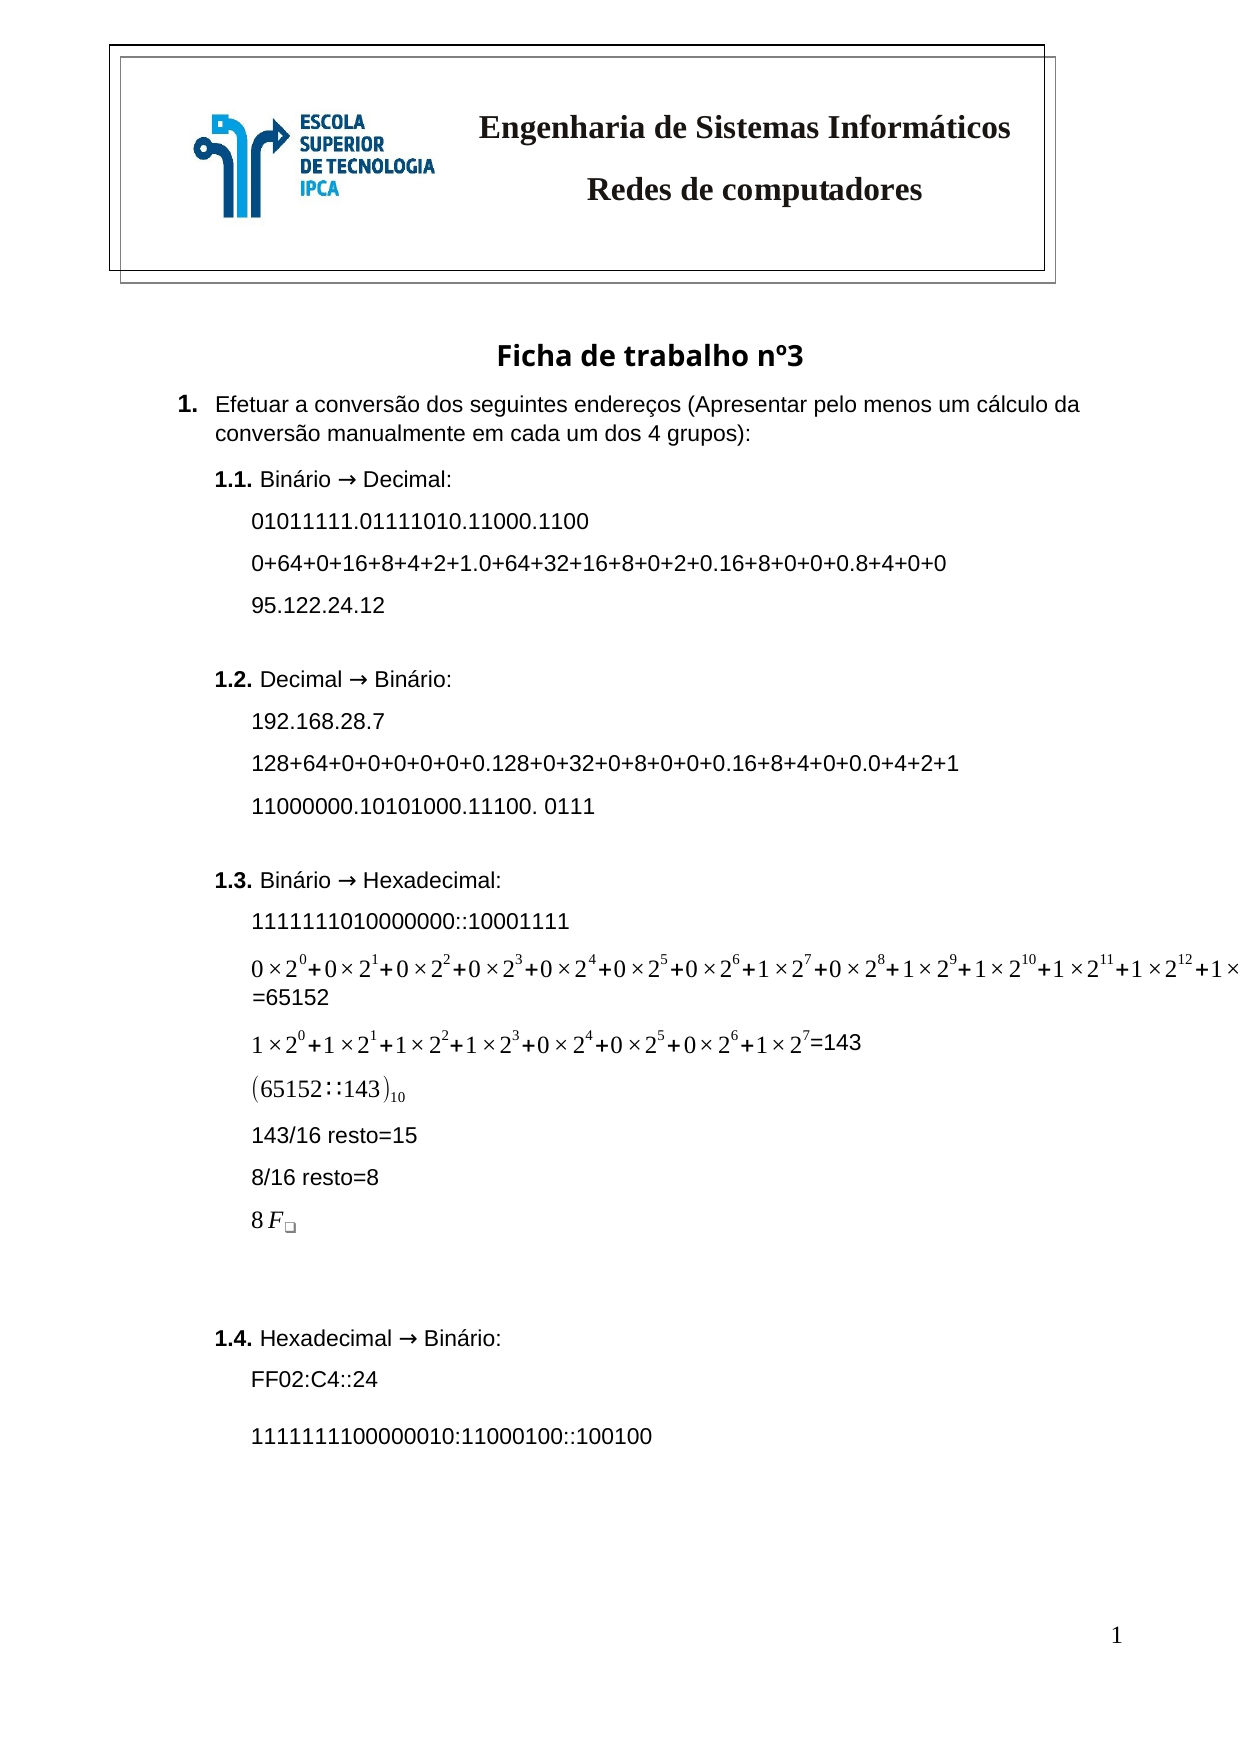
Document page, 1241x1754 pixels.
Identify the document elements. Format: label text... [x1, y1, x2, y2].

text 01011111.01111010.11000.1100 [251, 508, 1122, 534]
text 95.122.24.12 [251, 592, 1122, 619]
text 11000000.10101000.11100. 0111 [251, 793, 1122, 819]
list Binário → Decimal: [214, 463, 1122, 494]
list Efetuar a conversão dos seguintes endereços (Apresentar pelo menos um cálculo da conversão manualmente em cada um dos 4 grupos): [177, 389, 1122, 446]
text 143/16 resto=15 [251, 1122, 1122, 1148]
text 8/16 resto=8 [251, 1164, 1122, 1191]
text Ficha de trabalho nº3 [178, 335, 1122, 375]
list Binário → Hexadecimal: [214, 863, 1122, 895]
list Hexadecimal → Binário: [214, 1322, 1122, 1353]
text 192.168.28.7 [251, 708, 1122, 734]
text =143 [251, 1027, 1122, 1058]
text 0+64+0+16+8+4+2+1.0+64+32+16+8+0+2+0.16+8+0+0+0.8+4+0+0 [251, 550, 1122, 576]
text 1111111100000010:11000100::100100 [251, 1423, 1122, 1450]
text =65152 [251, 951, 1122, 1011]
list Decimal → Binário: [214, 663, 1122, 694]
text FF02:C4::24 [251, 1366, 1122, 1393]
text 128+64+0+0+0+0+0+0.128+0+32+0+8+0+0+0.16+8+4+0+0.0+4+2+1 [251, 750, 1122, 777]
text 1111111010000000::10001111 [251, 908, 1122, 934]
picture [168, 98, 460, 231]
